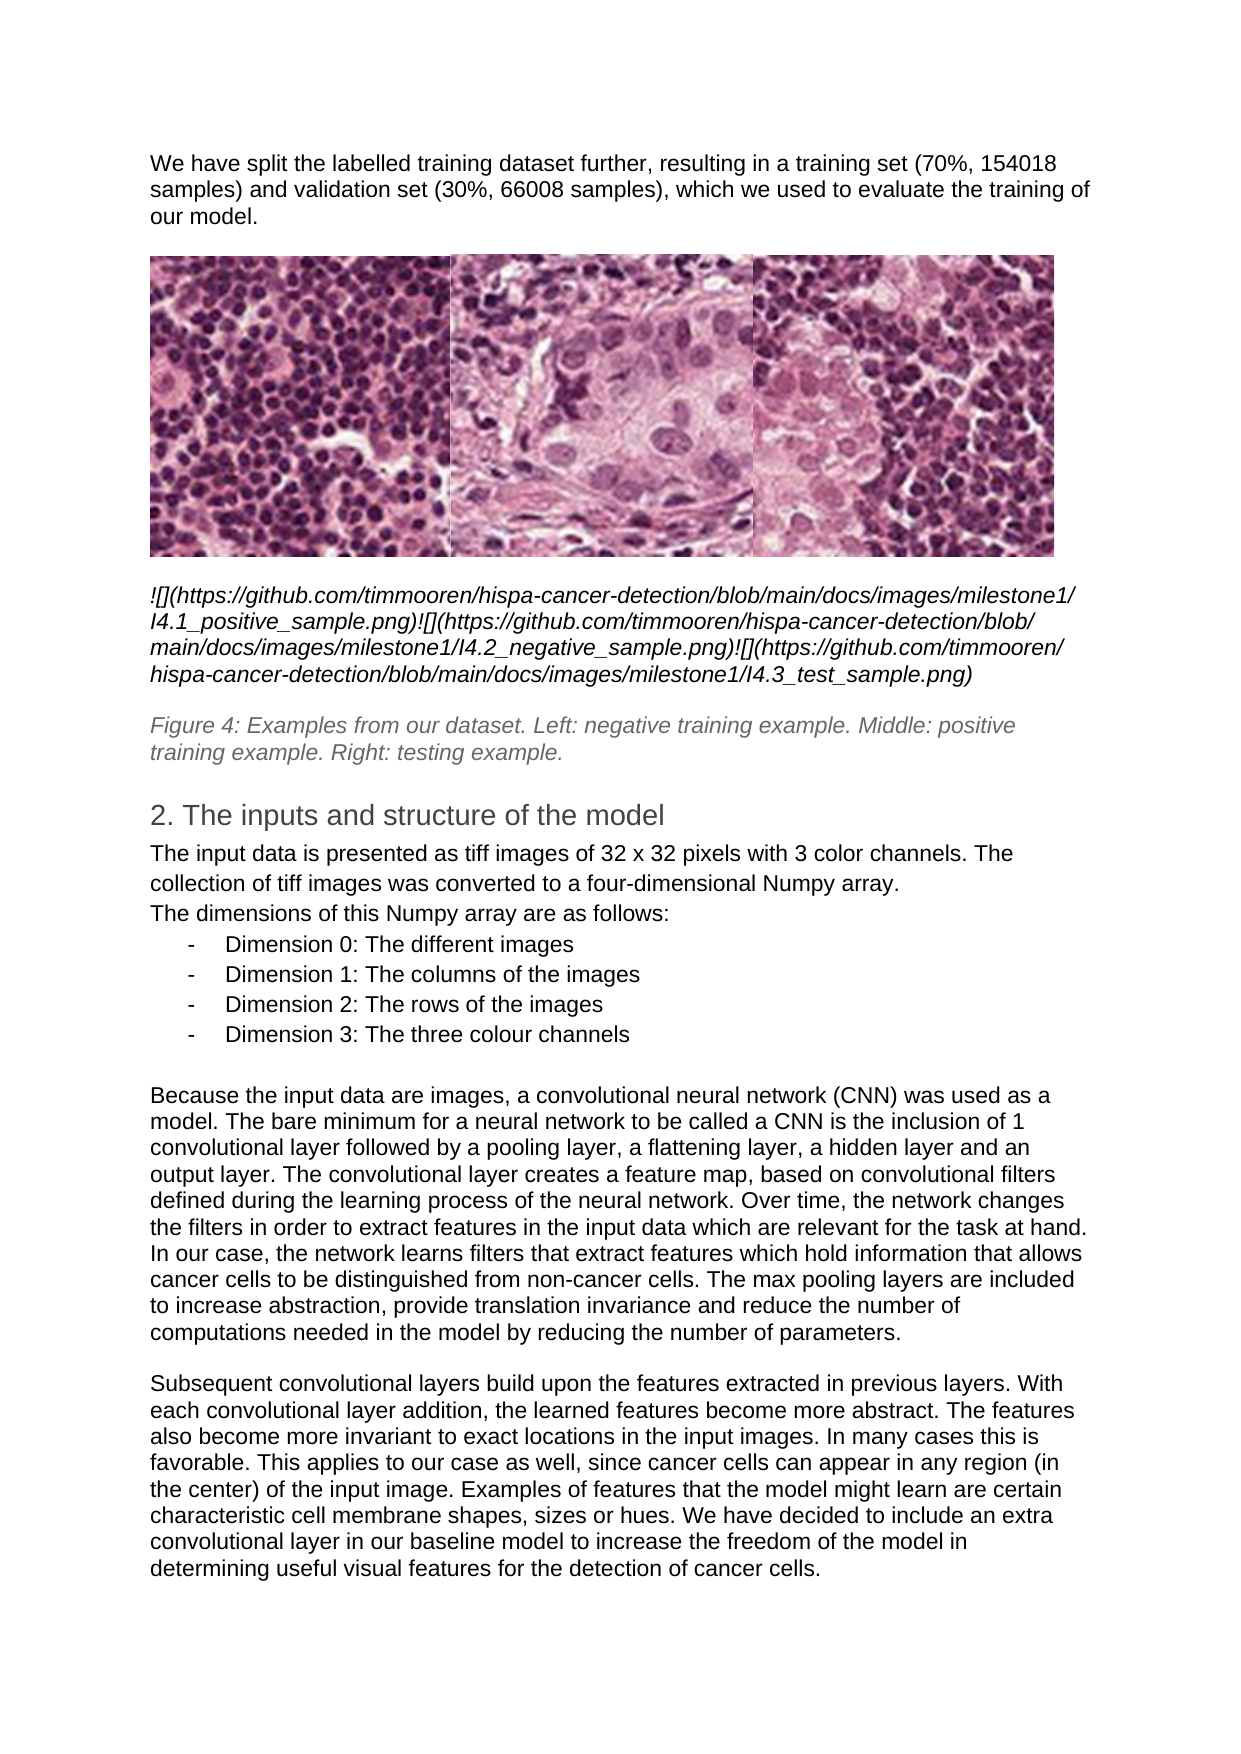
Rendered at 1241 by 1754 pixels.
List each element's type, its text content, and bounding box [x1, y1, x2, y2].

text We have split the labelled training dataset further, resulting in a training set (70%, 154018 samples) and validation set (30%, 66008 samples), which we used to evaluate the training of our model. [150, 150, 1090, 229]
text Subsequent convolutional layers build upon the features extracted in previous layers. With each convolutional layer addition, the learned features become more abstract. The features also become more invariant to exact locations in the input images. In many cases this is favorable. This applies to our case as well, since cancer cells can appear in any region (in the center) of the input image. Examples of features that the model might learn are certain characteristic cell membrane shapes, sizes or hues. We have decided to include an extra convolutional layer in our baseline model to increase the freedom of the model in determining useful visual features for the detection of cancer cells. [150, 1370, 1090, 1581]
list Dimension 2: The rows of the images [187, 991, 1090, 1017]
subtitle 2. The inputs and structure of the model [150, 798, 1090, 832]
list Dimension 1: The columns of the images [187, 961, 1090, 987]
text ![](https://github.com/timmooren/hispa-cancer-detection/blob/main/docs/images/milestone1/I4.1_positive_sample.png)![](https://github.com/timmooren/hispa-cancer-detection/blob/main/docs/images/milestone1/I4.2_negative_sample.png)![](https://github.com/timmooren/hispa-cancer-detection/blob/main/docs/images/milestone1/I4.3_test_sample.png) [150, 582, 1090, 687]
text The dimensions of this Numpy array are as follows: [150, 900, 1090, 927]
list Dimension 0: The different images [187, 931, 1090, 957]
text The input data is presented as tiff images of 32 x 32 pixels with 3 color channels. The collection of tiff images was converted to a four-dimensional Numpy array. [150, 840, 1090, 897]
text Figure 4: Examples from our dataset. Left: negative training example. Middle: positive training example. Right: testing example. [150, 712, 1090, 765]
picture [150, 254, 1055, 557]
list Dimension 3: The three colour channels [187, 1021, 1090, 1048]
